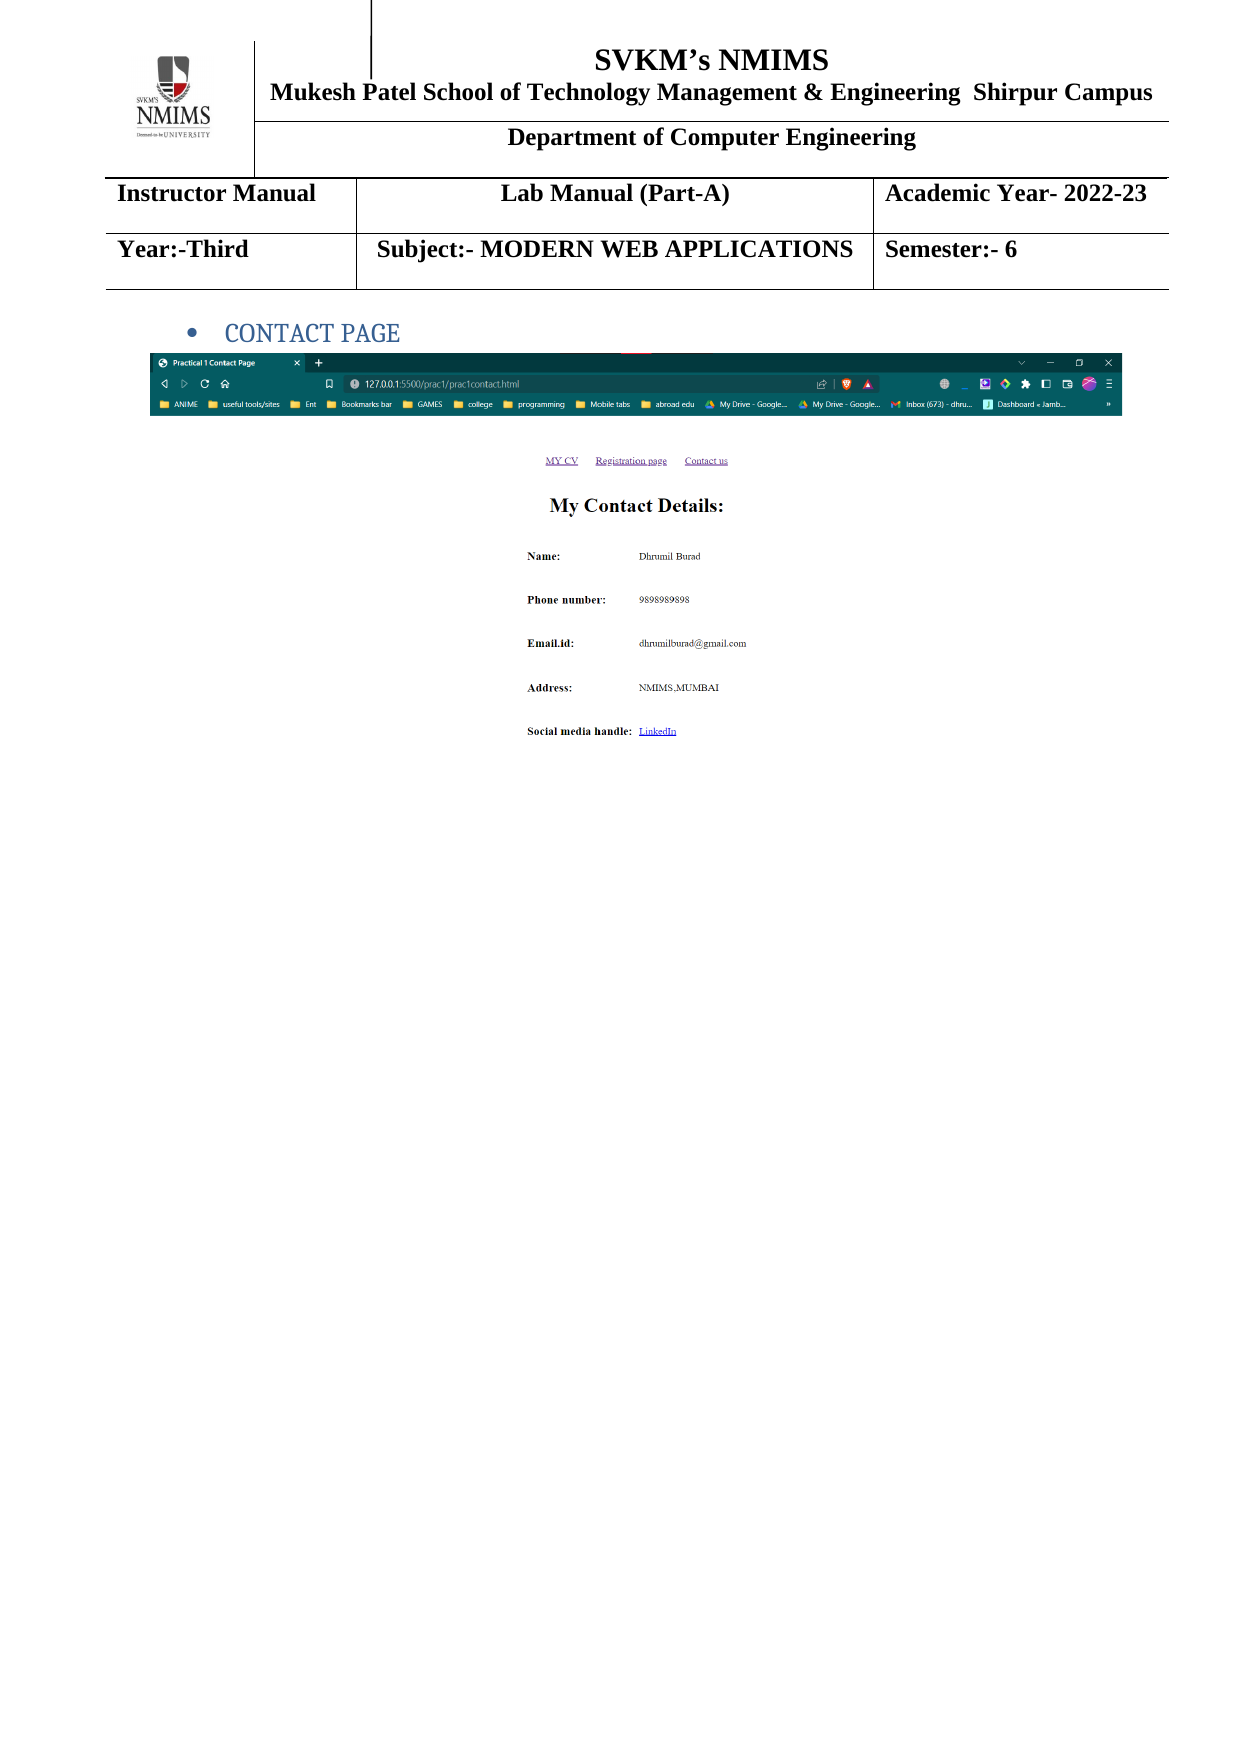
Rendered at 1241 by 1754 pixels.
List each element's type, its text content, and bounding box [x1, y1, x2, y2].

picture [129, 56, 214, 138]
subtitle CONTACT PAGE [187, 318, 1122, 349]
picture [150, 353, 1123, 876]
